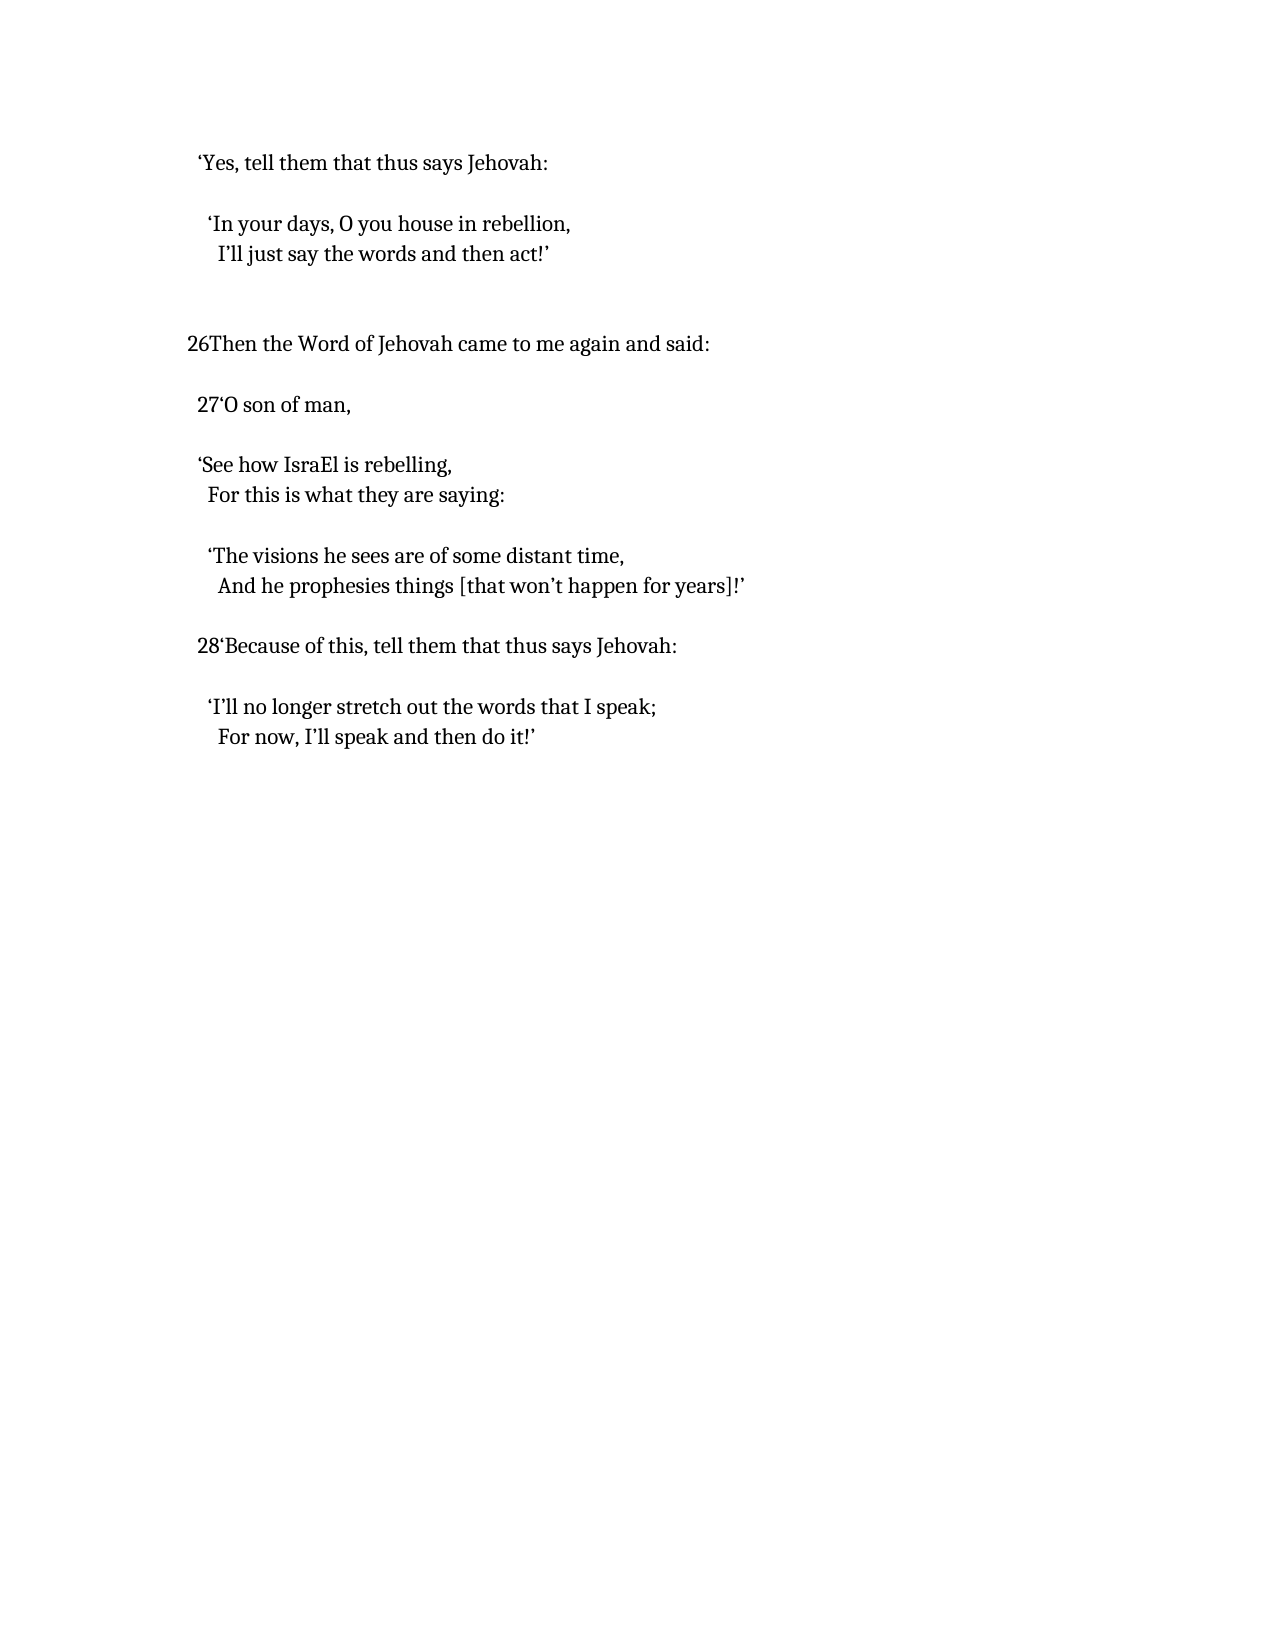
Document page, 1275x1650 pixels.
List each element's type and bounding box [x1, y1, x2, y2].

text [187, 150, 1087, 781]
